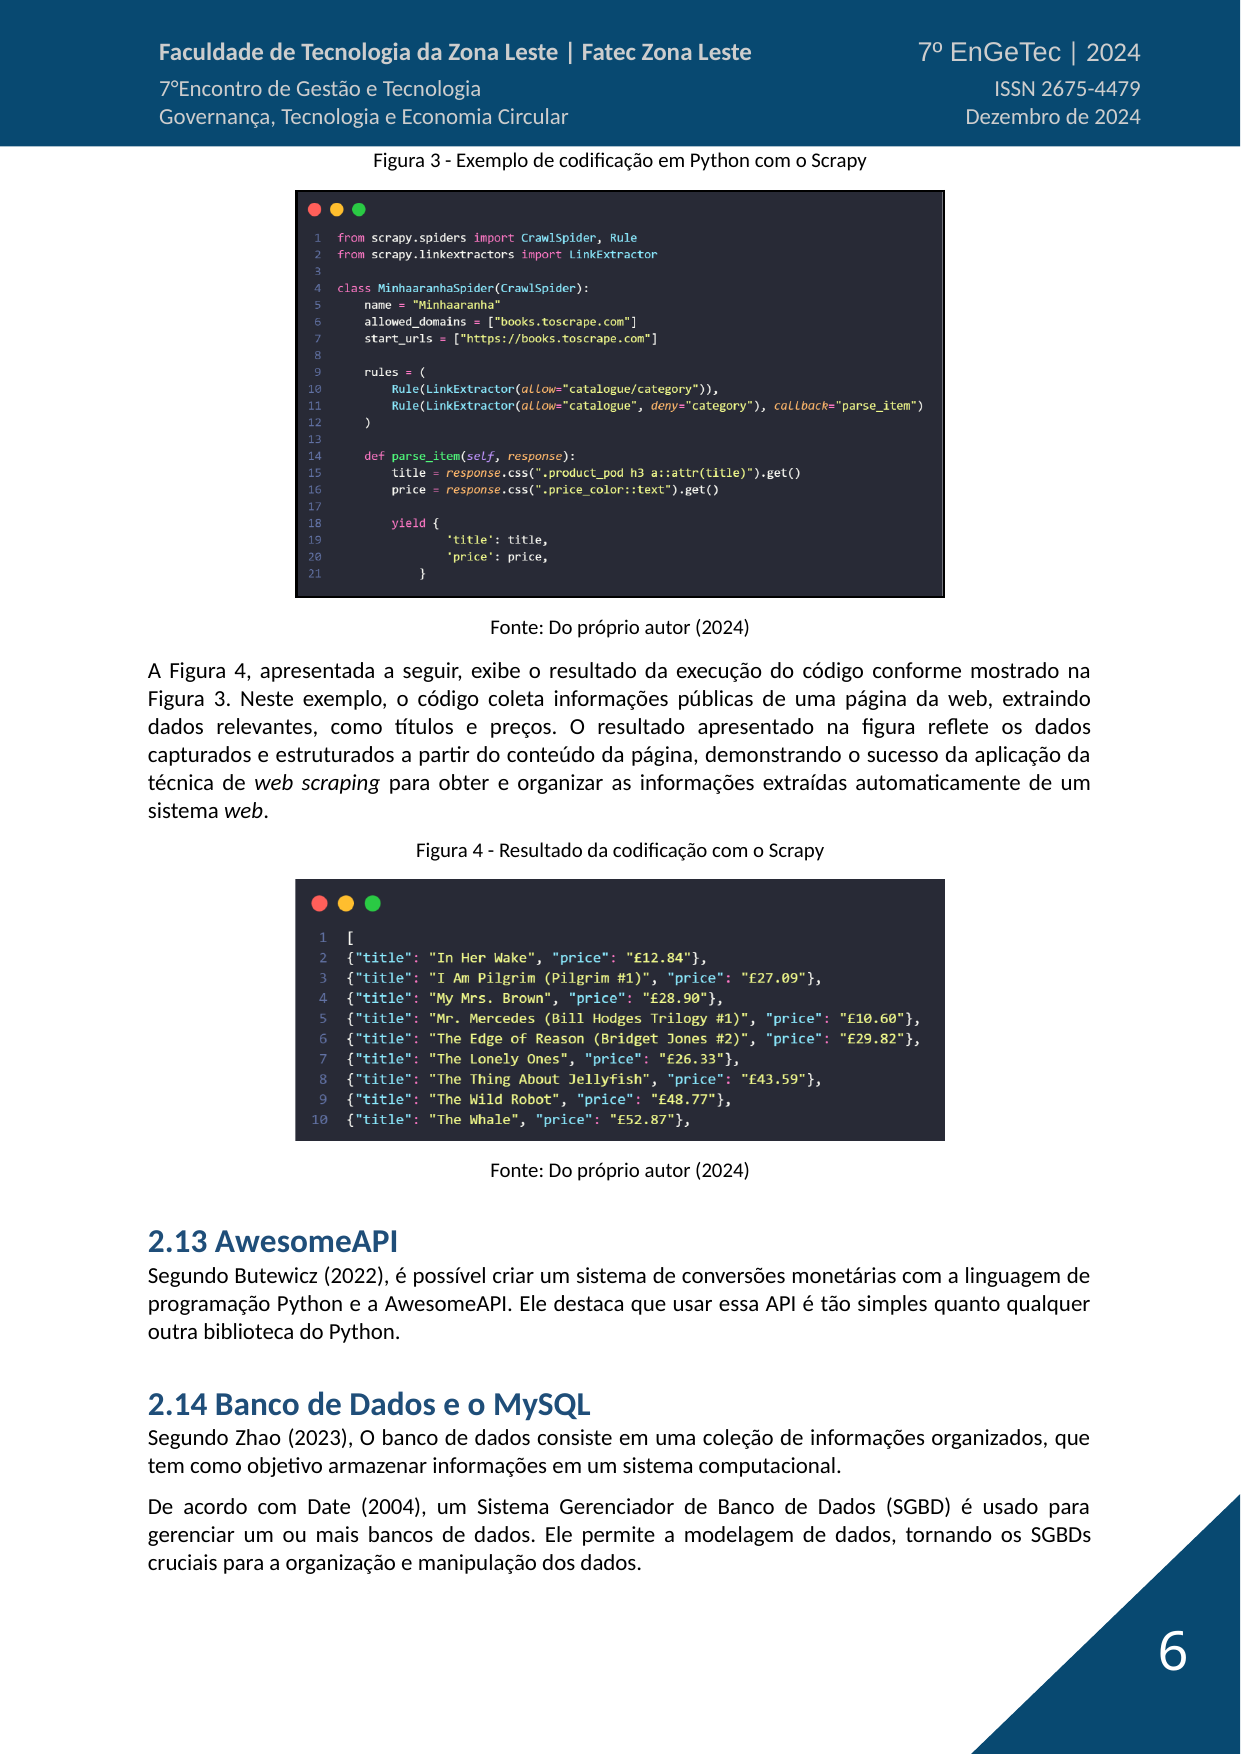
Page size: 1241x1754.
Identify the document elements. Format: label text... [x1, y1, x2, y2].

subtitle 2.14 Banco de Dados e o MySQL [148, 1383, 1092, 1423]
text Segundo Butewicz (2022), é possível criar um sistema de conversões monetárias com a linguagem de programação Python e a AwesomeAPI. Ele destaca que usar essa API é tão simples quanto qualquer outra biblioteca do Python. [148, 1261, 1092, 1345]
text Segundo Zhao (2023), O banco de dados consiste em uma coleção de informações organizados, que tem como objetivo armazenar informações em um sistema computacional. [148, 1423, 1092, 1479]
text Fonte: Do próprio autor (2024) [148, 1157, 1092, 1183]
picture [295, 879, 945, 1141]
text Figura 4 - Resultado da codificação com o Scrapy [148, 837, 1092, 862]
text A Figura 4, apresentada a seguir, exibe o resultado da execução do código conforme mostrado na Figura 3. Neste exemplo, o código coleta informações públicas de uma página da web, extraindo dados relevantes, como títulos e preços. O resultado apresentado na figura reflete os dados capturados e estruturados a partir do conteúdo da página, demonstrando o sucesso da aplicação da técnica de web scraping para obter e organizar as informações extraídas automaticamente de um sistema web. [148, 656, 1092, 824]
subtitle 2.13 AwesomeAPI [148, 1220, 1092, 1261]
text Fonte: Do próprio autor (2024) [148, 614, 1092, 640]
text De acordo com Date (2004), um Sistema Gerenciador de Banco de Dados (SGBD) é usado para gerenciar um ou mais bancos de dados. Ele permite a modelagem de dados, tornando os SGBDs cruciais para a organização e manipulação dos dados. [148, 1492, 1092, 1576]
picture [298, 192, 943, 596]
text Figura 3 - Exemplo de codificação em Python com o Scrapy [148, 148, 1092, 173]
